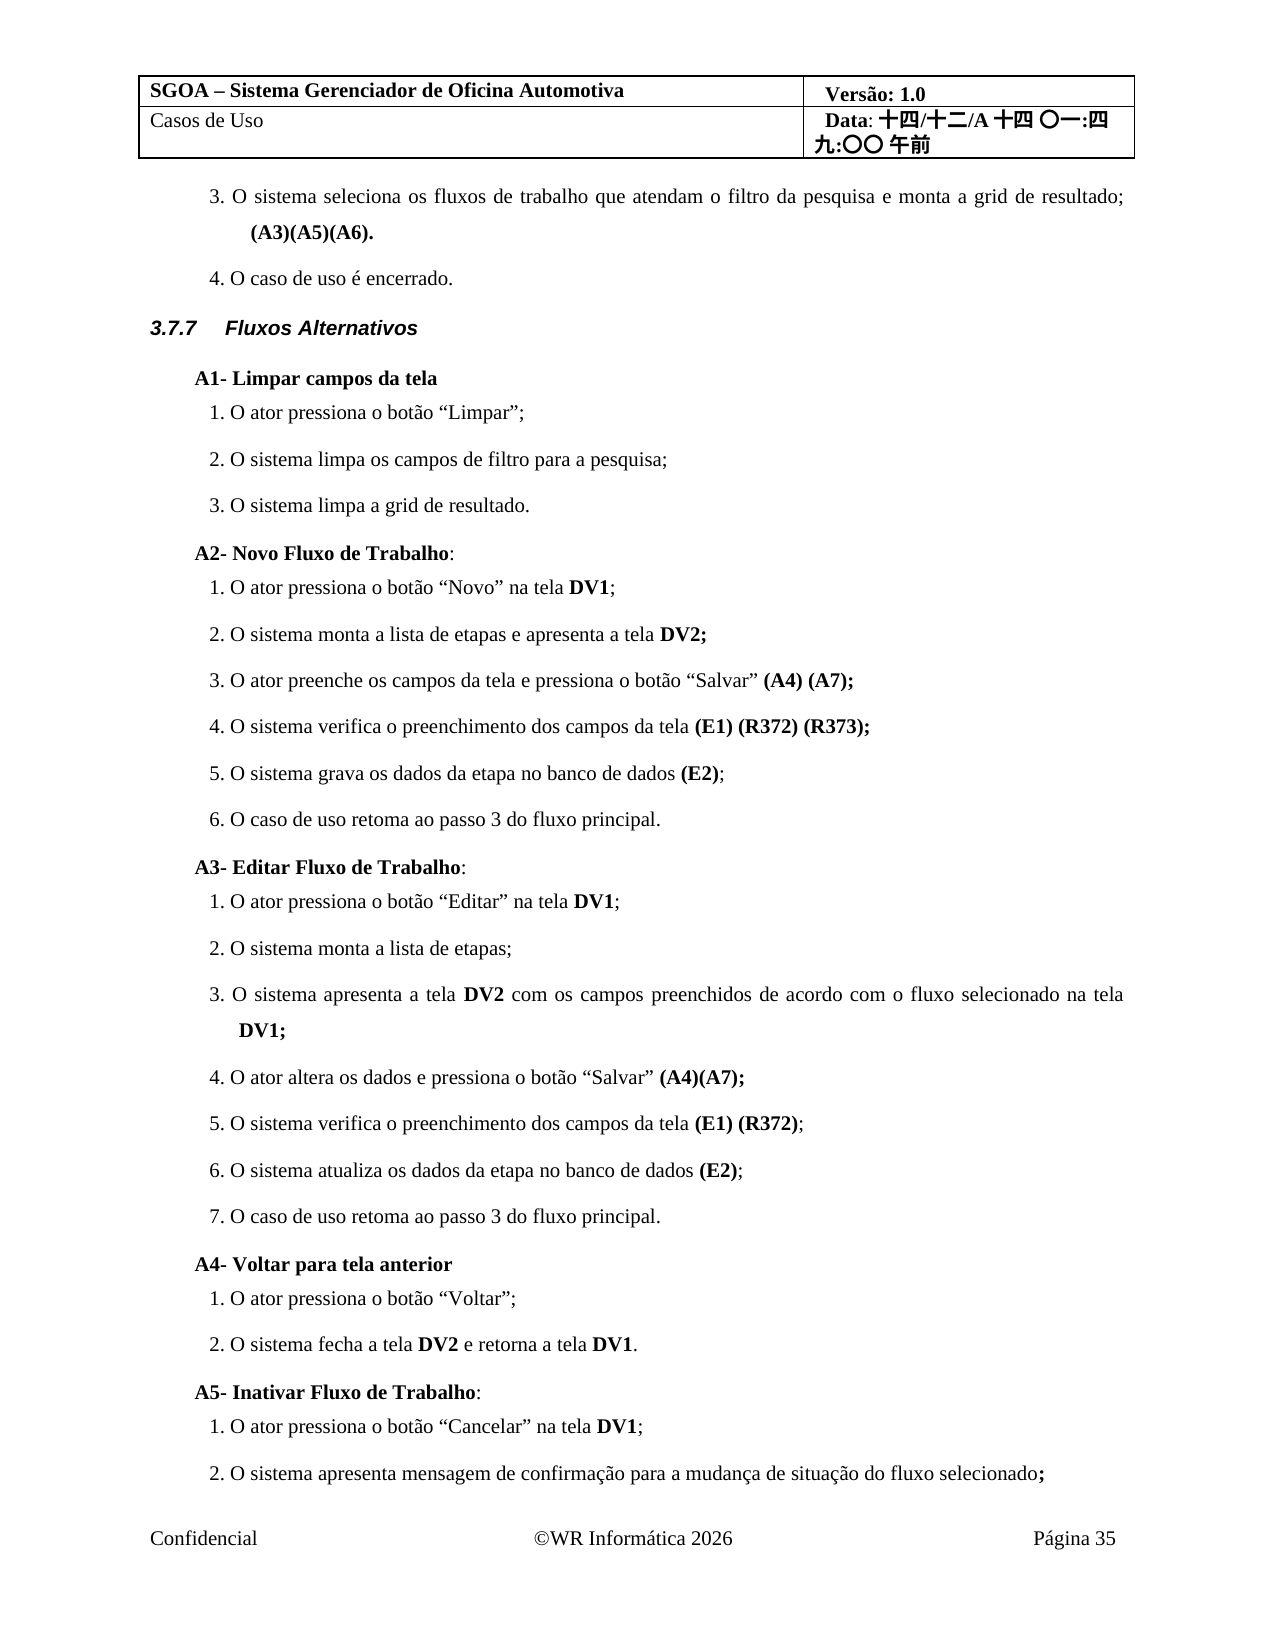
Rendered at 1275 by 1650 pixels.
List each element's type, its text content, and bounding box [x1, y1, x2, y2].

text 3. O sistema limpa a grid de resultado. [209, 493, 1125, 517]
text 1. O ator pressiona o botão “Novo” na tela DV1; [209, 575, 1125, 599]
text A2- Novo Fluxo de Trabalho: [150, 540, 1125, 565]
text A5- Inativar Fluxo de Trabalho: [150, 1379, 1125, 1404]
text 2. O sistema monta a lista de etapas; [209, 936, 1125, 960]
text A3- Editar Fluxo de Trabalho: [150, 854, 1125, 879]
subtitle Fluxos Alternativos [150, 315, 1125, 340]
text 6. O sistema atualiza os dados da etapa no banco de dados (E2); [209, 1158, 1125, 1182]
text 3. O sistema seleciona os fluxos de trabalho que atendam o filtro da pesquisa e monta a grid de resultado; (A3)(A5)(A6). [209, 184, 1125, 244]
text 4. O caso de uso é encerrado. [209, 266, 1125, 290]
text 2. O sistema monta a lista de etapas e apresenta a tela DV2; [209, 622, 1125, 646]
text 3. O sistema apresenta a tela DV2 com os campos preenchidos de acordo com o fluxo selecionado na tela DV1; [209, 982, 1125, 1042]
text A4- Voltar para tela anterior [150, 1251, 1125, 1276]
text 1. O ator pressiona o botão “Cancelar” na tela DV1; [209, 1414, 1125, 1438]
text A1- Limpar campos da tela [150, 365, 1125, 390]
text 1. O ator pressiona o botão “Limpar”; [209, 400, 1125, 424]
text 2. O sistema fecha a tela DV2 e retorna a tela DV1. [150, 1332, 1125, 1356]
text 5. O sistema verifica o preenchimento dos campos da tela (E1) (R372); [209, 1111, 1125, 1135]
text 6. O caso de uso retoma ao passo 3 do fluxo principal. [209, 807, 1125, 831]
text 7. O caso de uso retoma ao passo 3 do fluxo principal. [209, 1204, 1125, 1228]
text 3. O ator preenche os campos da tela e pressiona o botão “Salvar” (A4) (A7); [209, 668, 1125, 692]
text 1. O ator pressiona o botão “Editar” na tela DV1; [209, 889, 1125, 913]
text 2. O sistema limpa os campos de filtro para a pesquisa; [209, 447, 1125, 471]
text 4. O sistema verifica o preenchimento dos campos da tela (E1) (R372) (R373); [209, 714, 1125, 738]
text 4. O ator altera os dados e pressiona o botão “Salvar” (A4)(A7); [209, 1065, 1125, 1089]
text 5. O sistema grava os dados da etapa no banco de dados (E2); [209, 761, 1125, 785]
text 1. O ator pressiona o botão “Voltar”; [209, 1286, 1125, 1310]
text 2. O sistema apresenta mensagem de confirmação para a mudança de situação do fluxo selecionado; [209, 1461, 1125, 1485]
